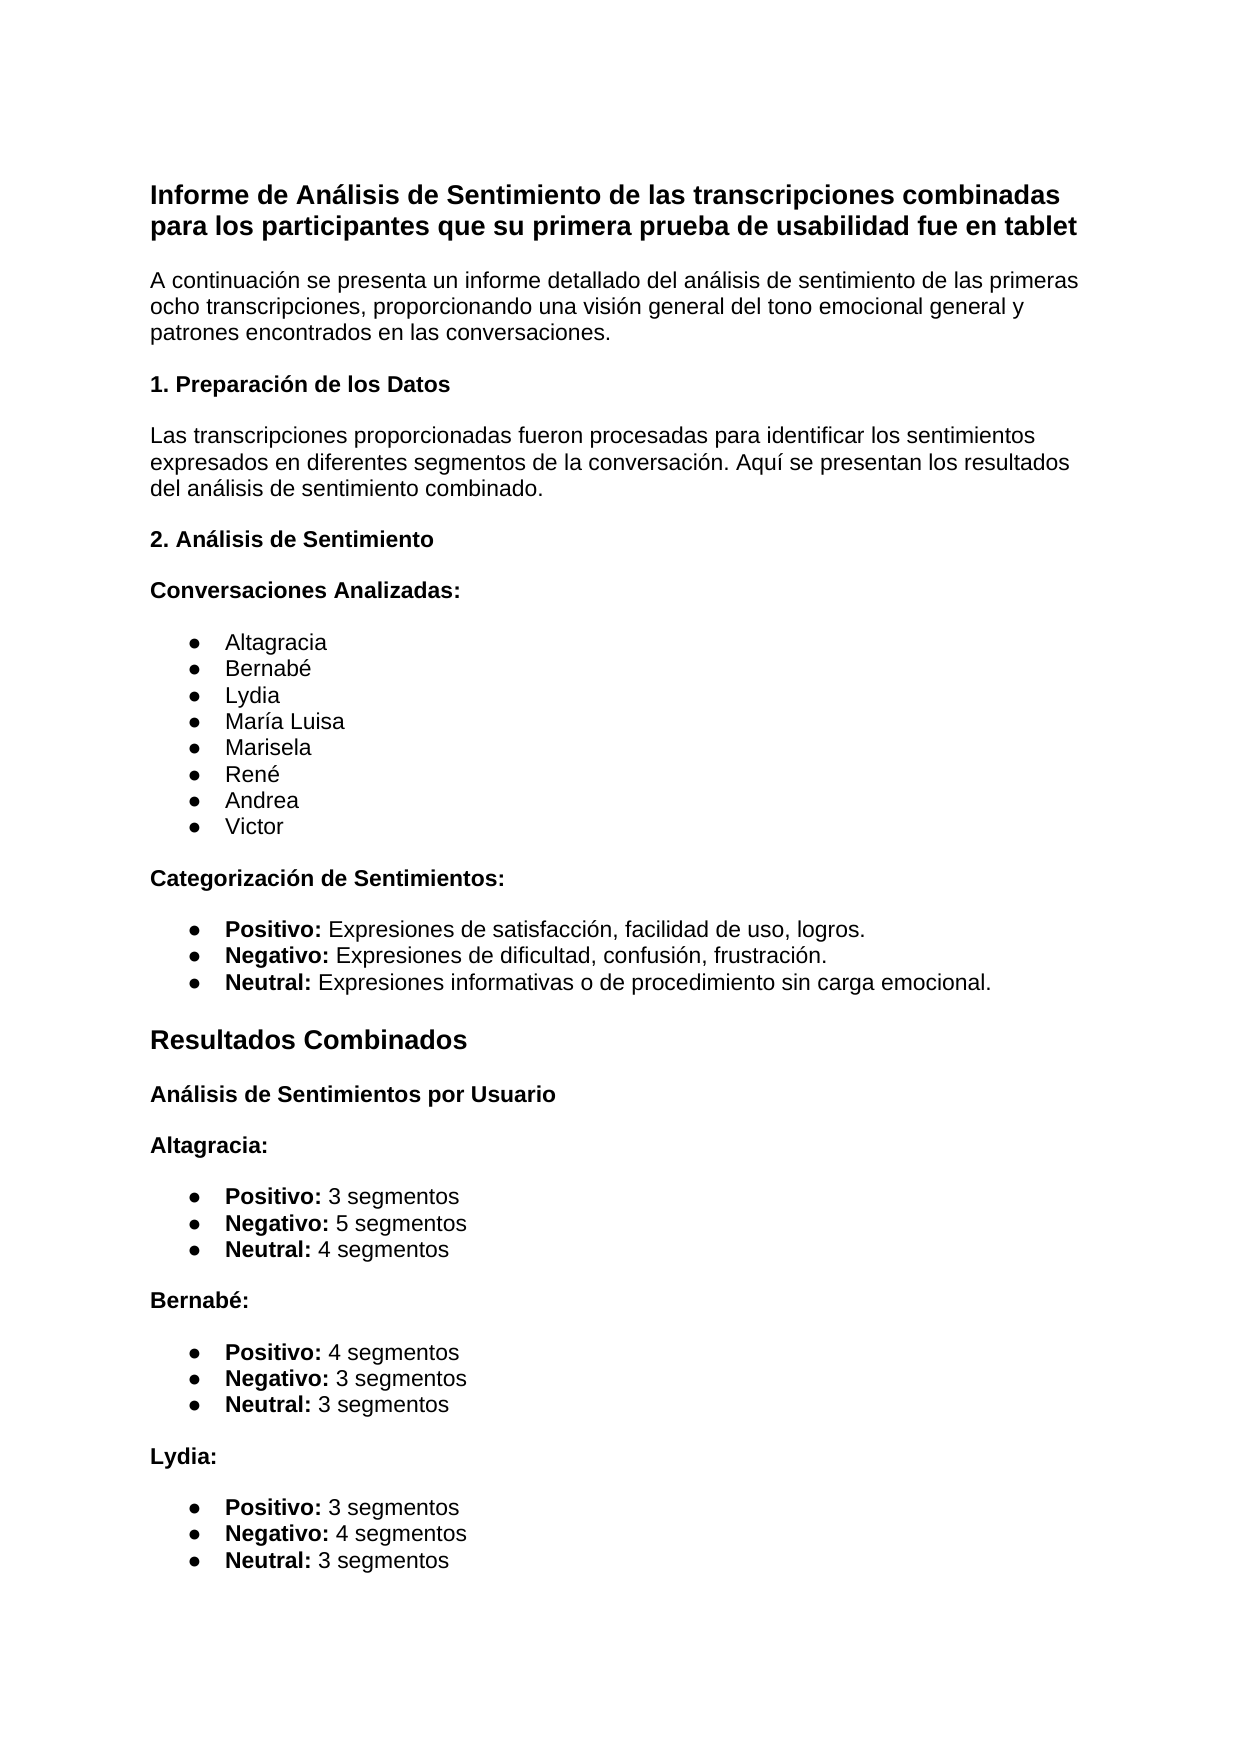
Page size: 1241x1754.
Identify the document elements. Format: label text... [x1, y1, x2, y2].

text Las transcripciones proporcionadas fueron procesadas para identificar los sentimientos expresados en diferentes segmentos de la conversación. Aquí se presentan los resultados del análisis de sentimiento combinado. [150, 422, 1090, 501]
subtitle 2. Análisis de Sentimiento [150, 526, 1090, 552]
list Neutral: Expresiones informativas o de procedimiento sin carga emocional. [187, 969, 1090, 995]
list Victor [187, 813, 1090, 840]
list Neutral: 4 segmentos [187, 1236, 1090, 1262]
subtitle Resultados Combinados [150, 1024, 1090, 1056]
text A continuación se presenta un informe detallado del análisis de sentimiento de las primeras ocho transcripciones, proporcionando una visión general del tono emocional general y patrones encontrados en las conversaciones. [150, 267, 1090, 346]
list Negativo: 5 segmentos [187, 1209, 1090, 1236]
list Positivo: 4 segmentos [187, 1339, 1090, 1365]
list María Luisa [187, 708, 1090, 734]
list Positivo: 3 segmentos [187, 1183, 1090, 1209]
list Lydia [187, 682, 1090, 708]
list Andrea [187, 787, 1090, 813]
list Negativo: 3 segmentos [187, 1365, 1090, 1391]
list Bernabé [187, 655, 1090, 682]
list Neutral: 3 segmentos [187, 1547, 1090, 1573]
text Categorización de Sentimientos: [150, 865, 1090, 891]
subtitle 1. Preparación de los Datos [150, 371, 1090, 397]
text Conversaciones Analizadas: [150, 577, 1090, 604]
text Lydia: [150, 1443, 1090, 1469]
list Altagracia [187, 629, 1090, 655]
text Bernabé: [150, 1287, 1090, 1314]
list Negativo: Expresiones de dificultad, confusión, frustración. [187, 942, 1090, 969]
subtitle Análisis de Sentimientos por Usuario [150, 1081, 1090, 1107]
list Neutral: 3 segmentos [187, 1391, 1090, 1418]
subtitle Informe de Análisis de Sentimiento de las transcripciones combinadas para los participantes que su primera prueba de usabilidad fue en tablet [150, 179, 1090, 242]
list Marisela [187, 734, 1090, 761]
list Positivo: Expresiones de satisfacción, facilidad de uso, logros. [187, 916, 1090, 942]
list Positivo: 3 segmentos [187, 1494, 1090, 1520]
list René [187, 761, 1090, 787]
text Altagracia: [150, 1132, 1090, 1158]
list Negativo: 4 segmentos [187, 1520, 1090, 1547]
